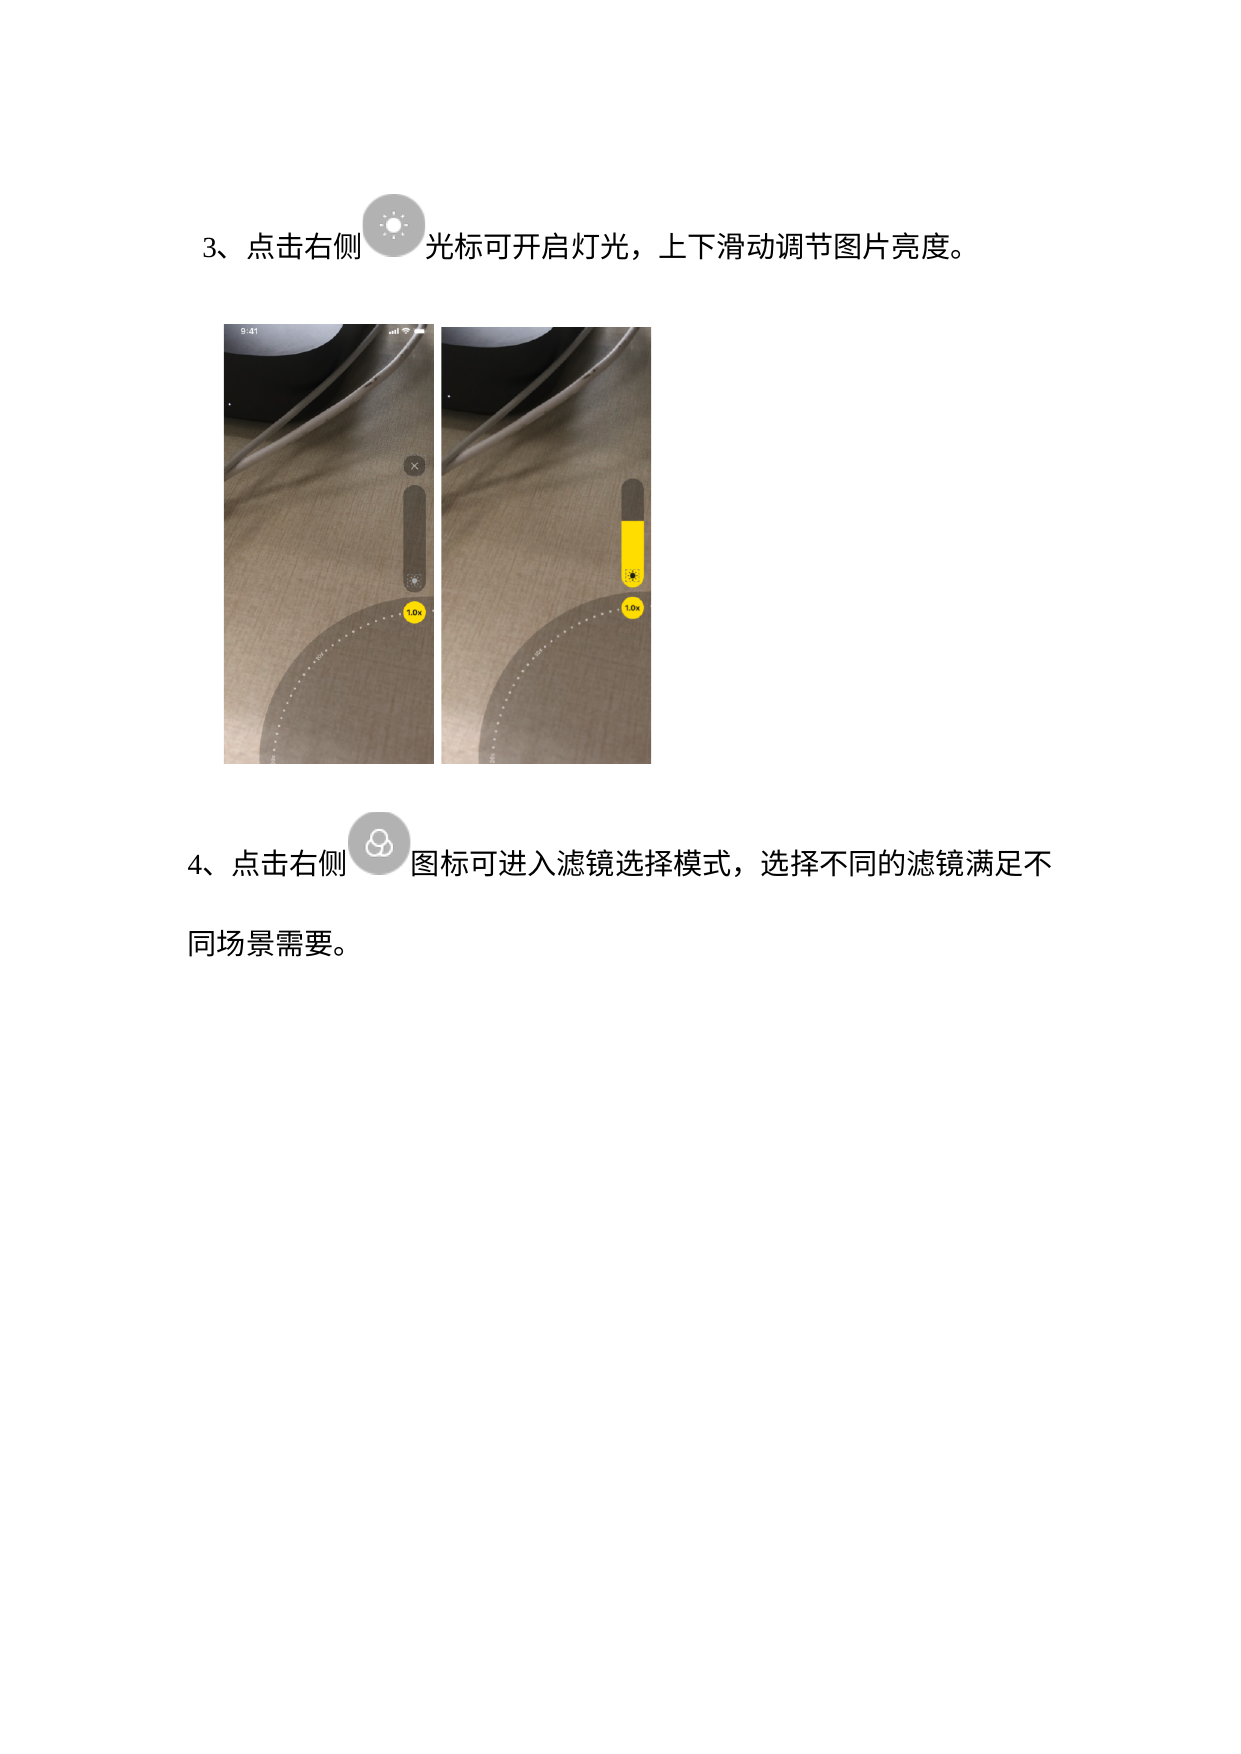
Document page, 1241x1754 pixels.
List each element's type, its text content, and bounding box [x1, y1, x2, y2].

picture [348, 812, 411, 875]
list 3、点击右侧光标可开启灯光，上下滑动调节图片亮度。 [187, 194, 1053, 292]
picture [441, 327, 652, 764]
picture [362, 194, 426, 257]
picture [223, 324, 434, 764]
list 4、点击右侧图标可进入滤镜选择模式，选择不同的滤镜满足不同场景需要。 [187, 812, 1053, 974]
